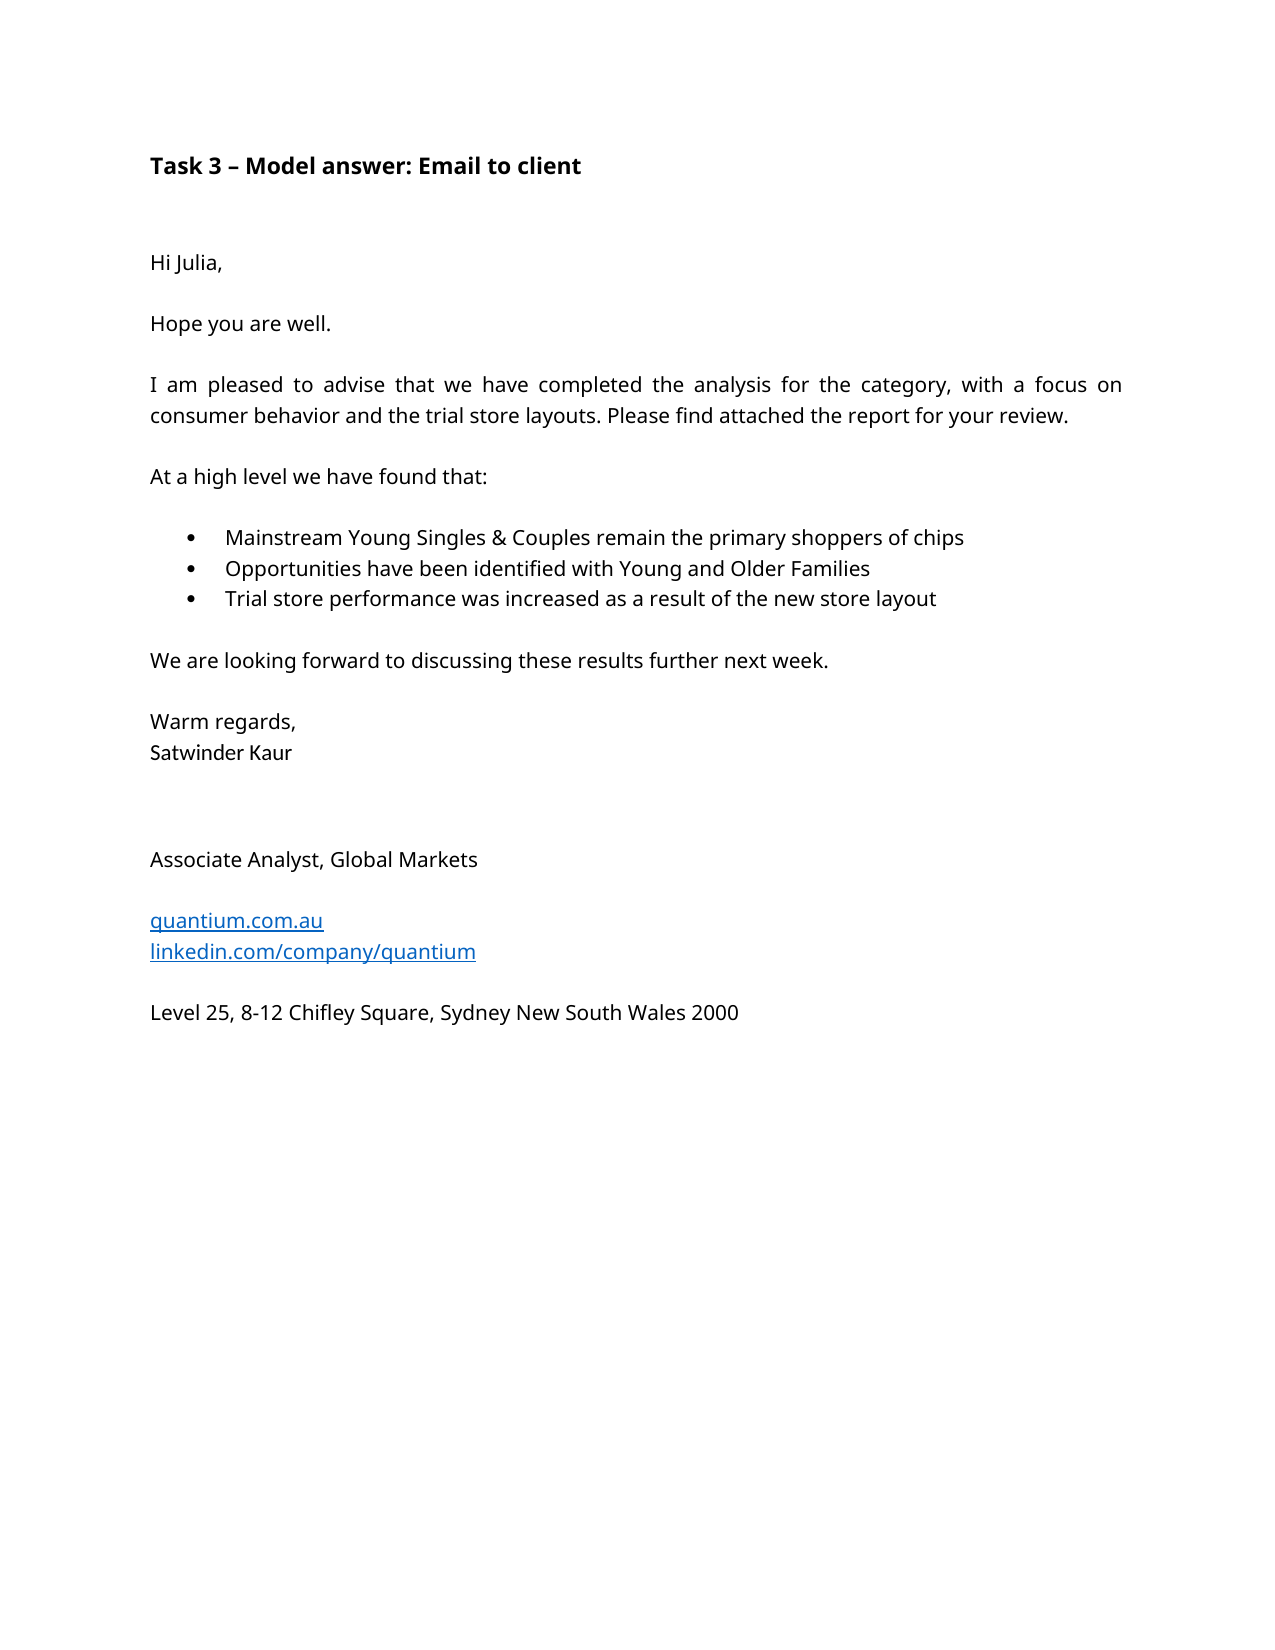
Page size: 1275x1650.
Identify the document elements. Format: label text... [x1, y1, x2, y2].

text Task 3 – Model answer: Email to client [150, 150, 1125, 181]
text Warm regards, [150, 707, 1125, 736]
list Opportunities have been identified with Young and Older Families [187, 554, 1125, 582]
text At a high level we have found that: [150, 462, 1125, 491]
text Associate Analyst, Global Markets quantium.com.au linkedin.com/company/quantium Level 25, 8-12 Chifley Square, Sydney New South Wales 2000 [150, 845, 1125, 1087]
list Trial store performance was increased as a result of the new store layout [187, 584, 1125, 613]
text Hi Julia, [150, 248, 1125, 276]
text Satwinder Kaur [150, 738, 1125, 796]
text Hope you are well. [150, 309, 1125, 337]
text We are looking forward to discussing these results further next week. [150, 646, 1125, 674]
text I am pleased to advise that we have completed the analysis for the category, with a focus on consumer behavior and the trial store layouts. Please find attached the report for your review. [150, 370, 1125, 429]
list Mainstream Young Singles & Couples remain the primary shoppers of chips [187, 523, 1125, 552]
